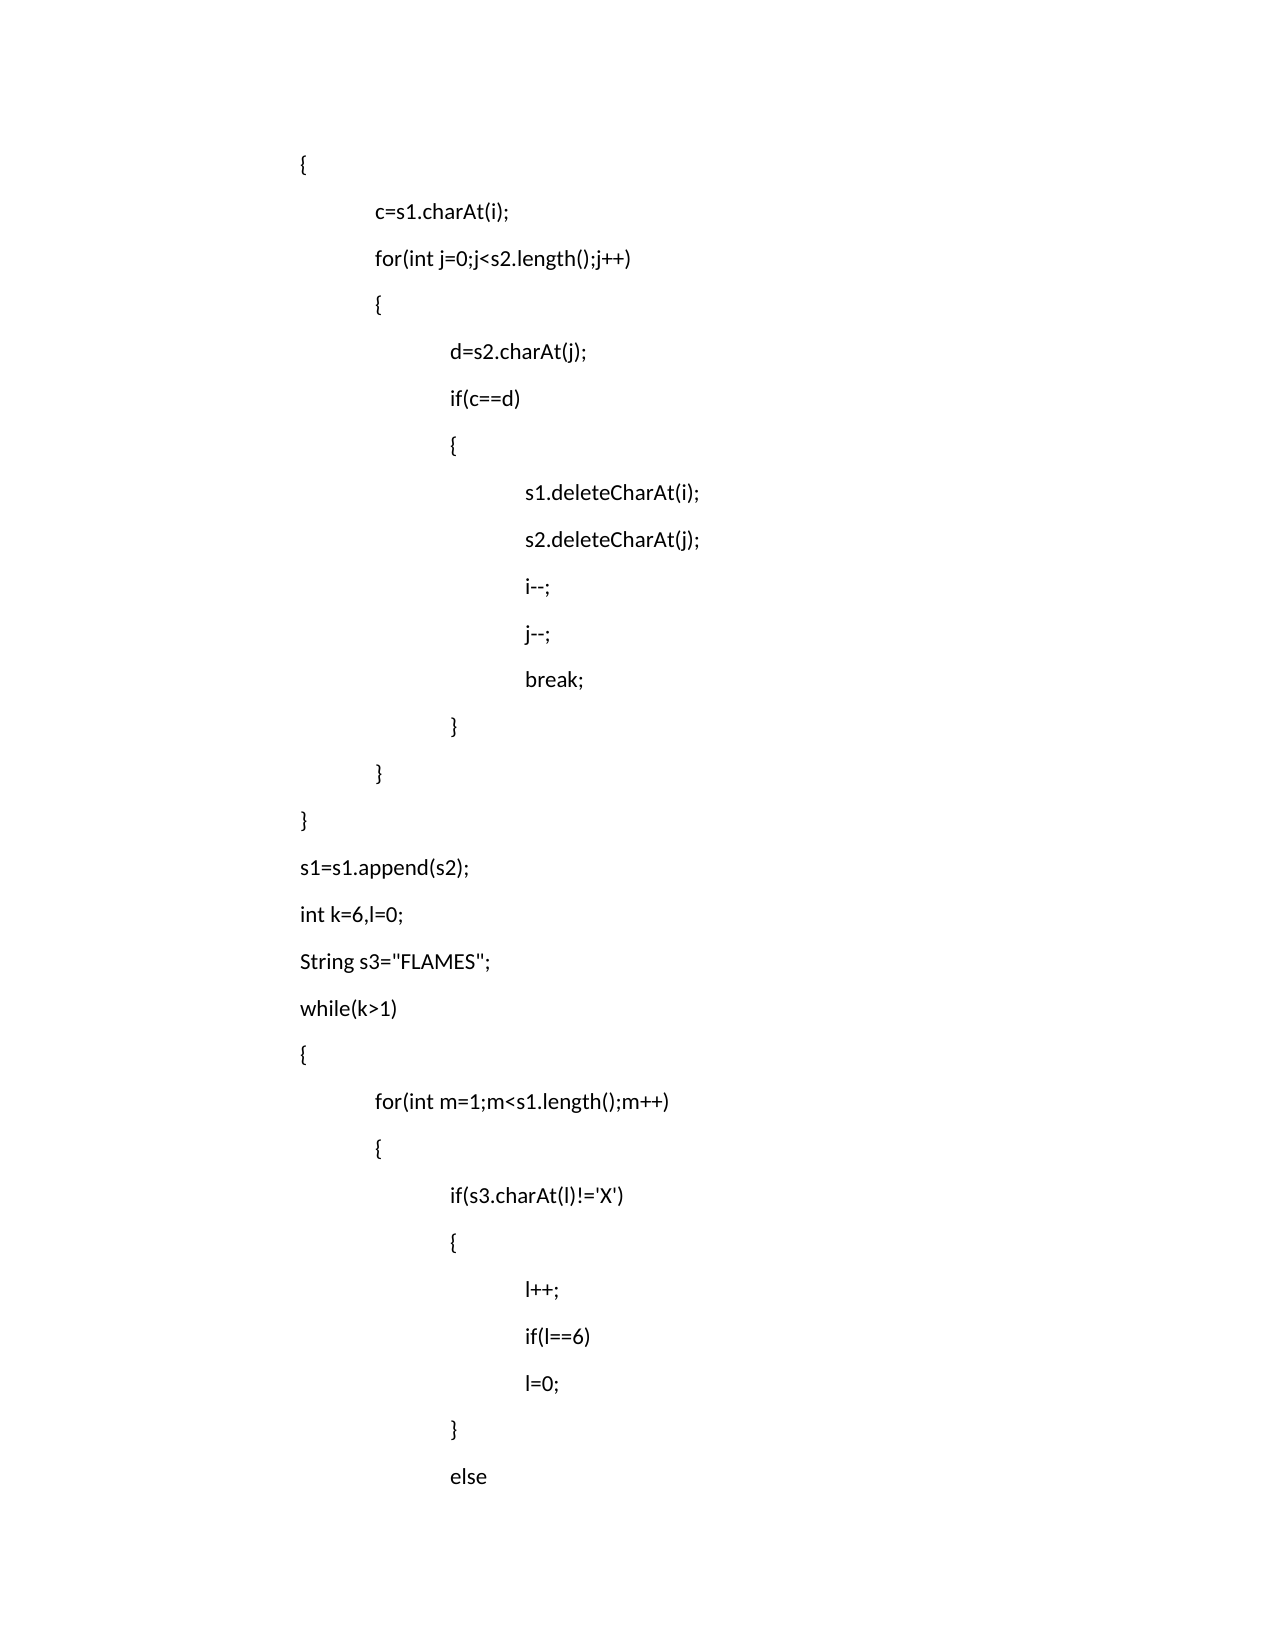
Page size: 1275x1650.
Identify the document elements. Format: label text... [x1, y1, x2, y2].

text if(l==6) [150, 1322, 1125, 1350]
text } [150, 806, 1125, 834]
text d=s2.charAt(j); [150, 337, 1125, 366]
text s2.deleteCharAt(j); [150, 525, 1125, 553]
text s1.deleteCharAt(i); [150, 478, 1125, 506]
text int k=6,l=0; [150, 900, 1125, 928]
text c=s1.charAt(i); [150, 197, 1125, 225]
text { [150, 150, 1125, 178]
text { [150, 431, 1125, 459]
text } [150, 712, 1125, 741]
text { [150, 291, 1125, 319]
text for(int j=0;j<s2.length();j++) [150, 244, 1125, 272]
text j--; [150, 619, 1125, 647]
text l=0; [150, 1369, 1125, 1397]
text } [150, 1416, 1125, 1444]
text l++; [150, 1275, 1125, 1303]
text } [150, 759, 1125, 787]
text i--; [150, 572, 1125, 600]
text break; [150, 666, 1125, 694]
text for(int m=1;m<s1.length();m++) [150, 1087, 1125, 1116]
text { [150, 1134, 1125, 1162]
text { [150, 1041, 1125, 1069]
text while(k>1) [150, 994, 1125, 1022]
text { [150, 1228, 1125, 1256]
text if(s3.charAt(l)!='X') [150, 1181, 1125, 1209]
text if(c==d) [150, 384, 1125, 412]
text else [150, 1462, 1125, 1491]
text String s3="FLAMES"; [150, 947, 1125, 975]
text s1=s1.append(s2); [150, 853, 1125, 881]
